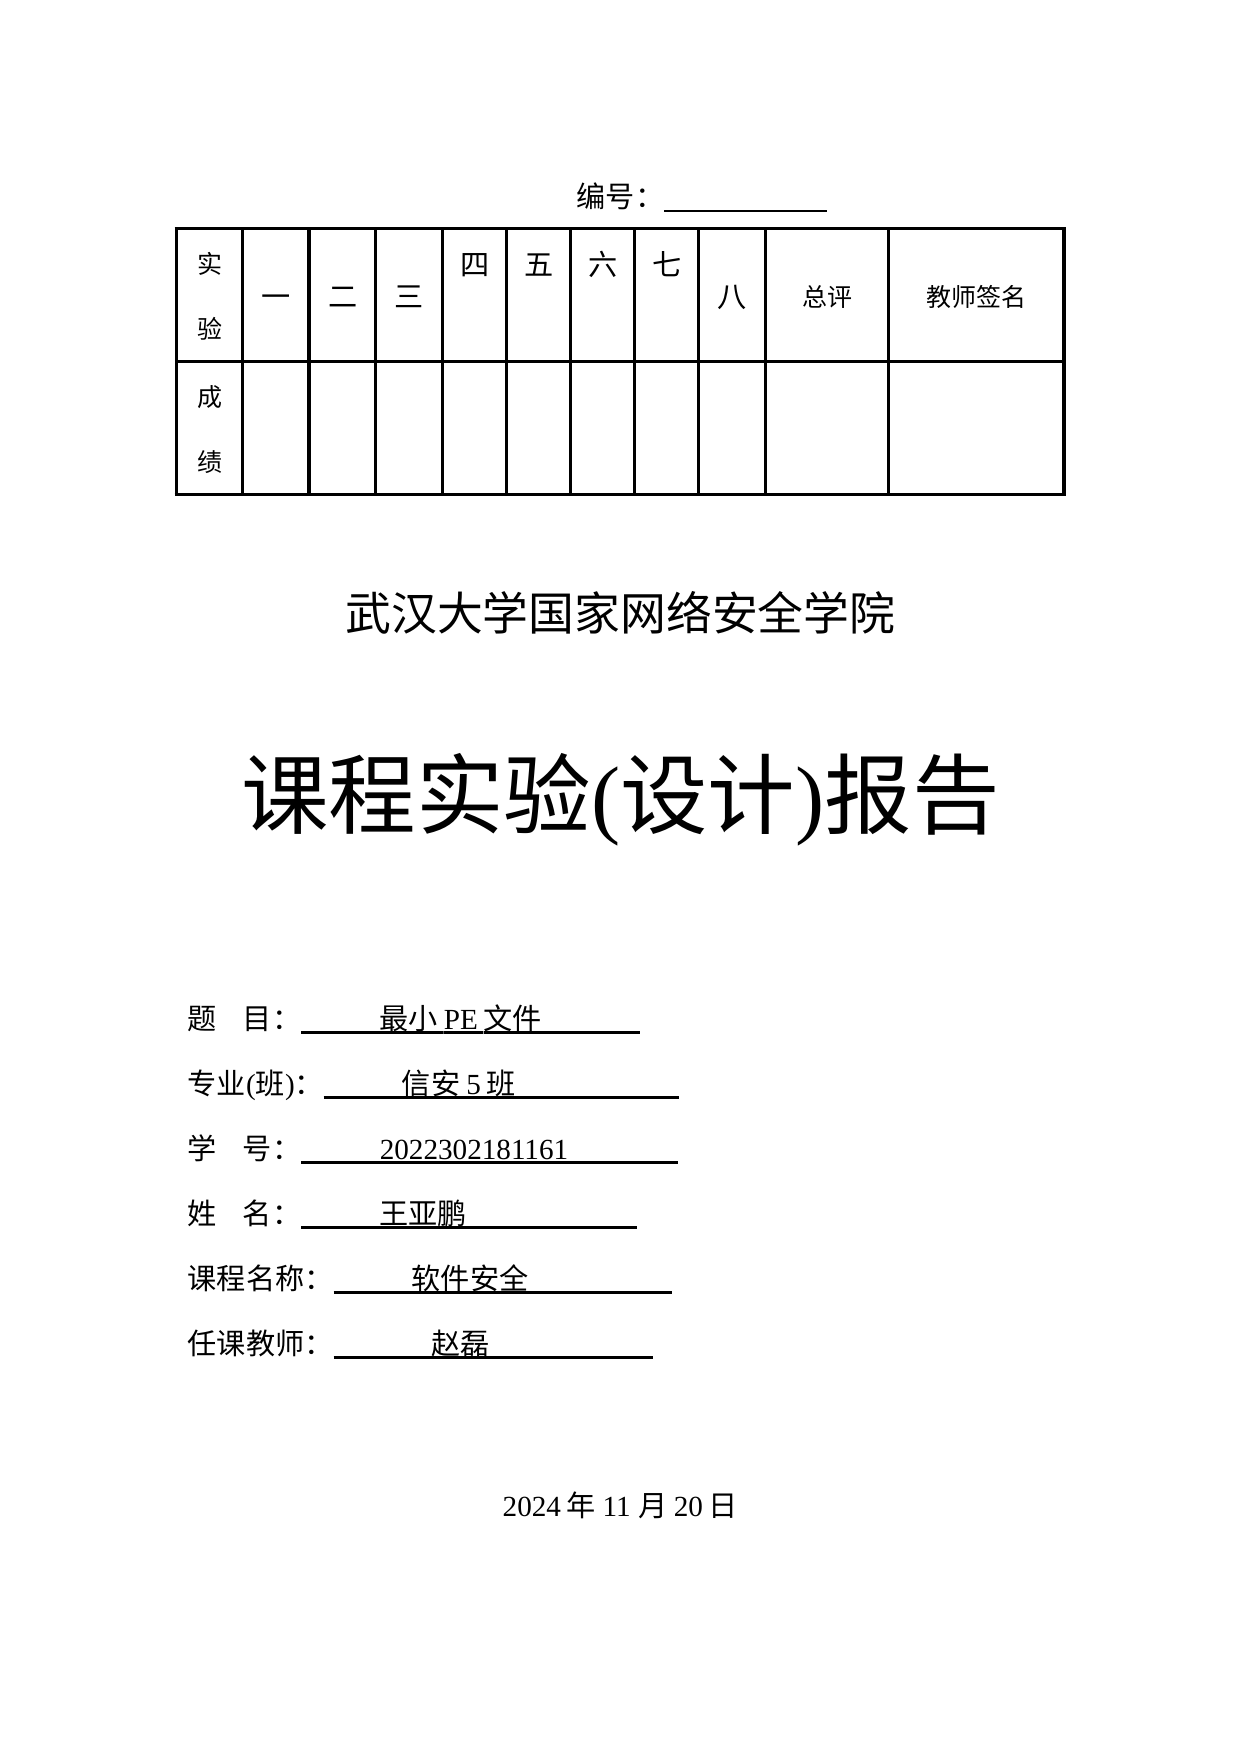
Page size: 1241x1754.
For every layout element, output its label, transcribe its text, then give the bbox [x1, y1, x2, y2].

table_cell [244, 363, 307, 493]
table_header 五 [508, 230, 569, 360]
text 学 号： 2022302181161 [187, 1114, 1053, 1179]
text 编号： [187, 162, 1053, 227]
text 姓 名： 王亚鹏 [187, 1179, 1053, 1244]
table_header 八 [700, 230, 764, 360]
table_cell [890, 363, 1062, 493]
table_cell [636, 363, 697, 493]
text 2024年 11 月 20日 [187, 1471, 1053, 1536]
table_cell [377, 363, 441, 493]
table_header 二 [311, 230, 374, 360]
table_header 三 [377, 230, 441, 360]
table_header 一 [244, 230, 307, 360]
table_cell [444, 363, 505, 493]
table_cell [767, 363, 887, 493]
text 专业(班)： 信安5班 [187, 1049, 1053, 1114]
text 题 目： 最小PE文件 [187, 984, 1053, 1049]
table_header 总评 [767, 230, 887, 360]
text 课程实验(设计)报告 [187, 724, 1053, 854]
table_header 教师签名 [890, 230, 1062, 360]
table_header 四 [444, 230, 505, 360]
text 任课教师： 赵磊 [187, 1309, 1053, 1374]
table_header 七 [636, 230, 697, 360]
text 课程名称： 软件安全 [187, 1244, 1053, 1309]
table_cell [311, 363, 374, 493]
table_header 六 [572, 230, 633, 360]
table_header 实验 [178, 230, 241, 360]
table_cell [572, 363, 633, 493]
table_cell 成绩 [178, 363, 241, 493]
table_cell [508, 363, 569, 493]
text 武汉大学国家网络安全学院 [187, 561, 1053, 659]
table_cell [700, 363, 764, 493]
